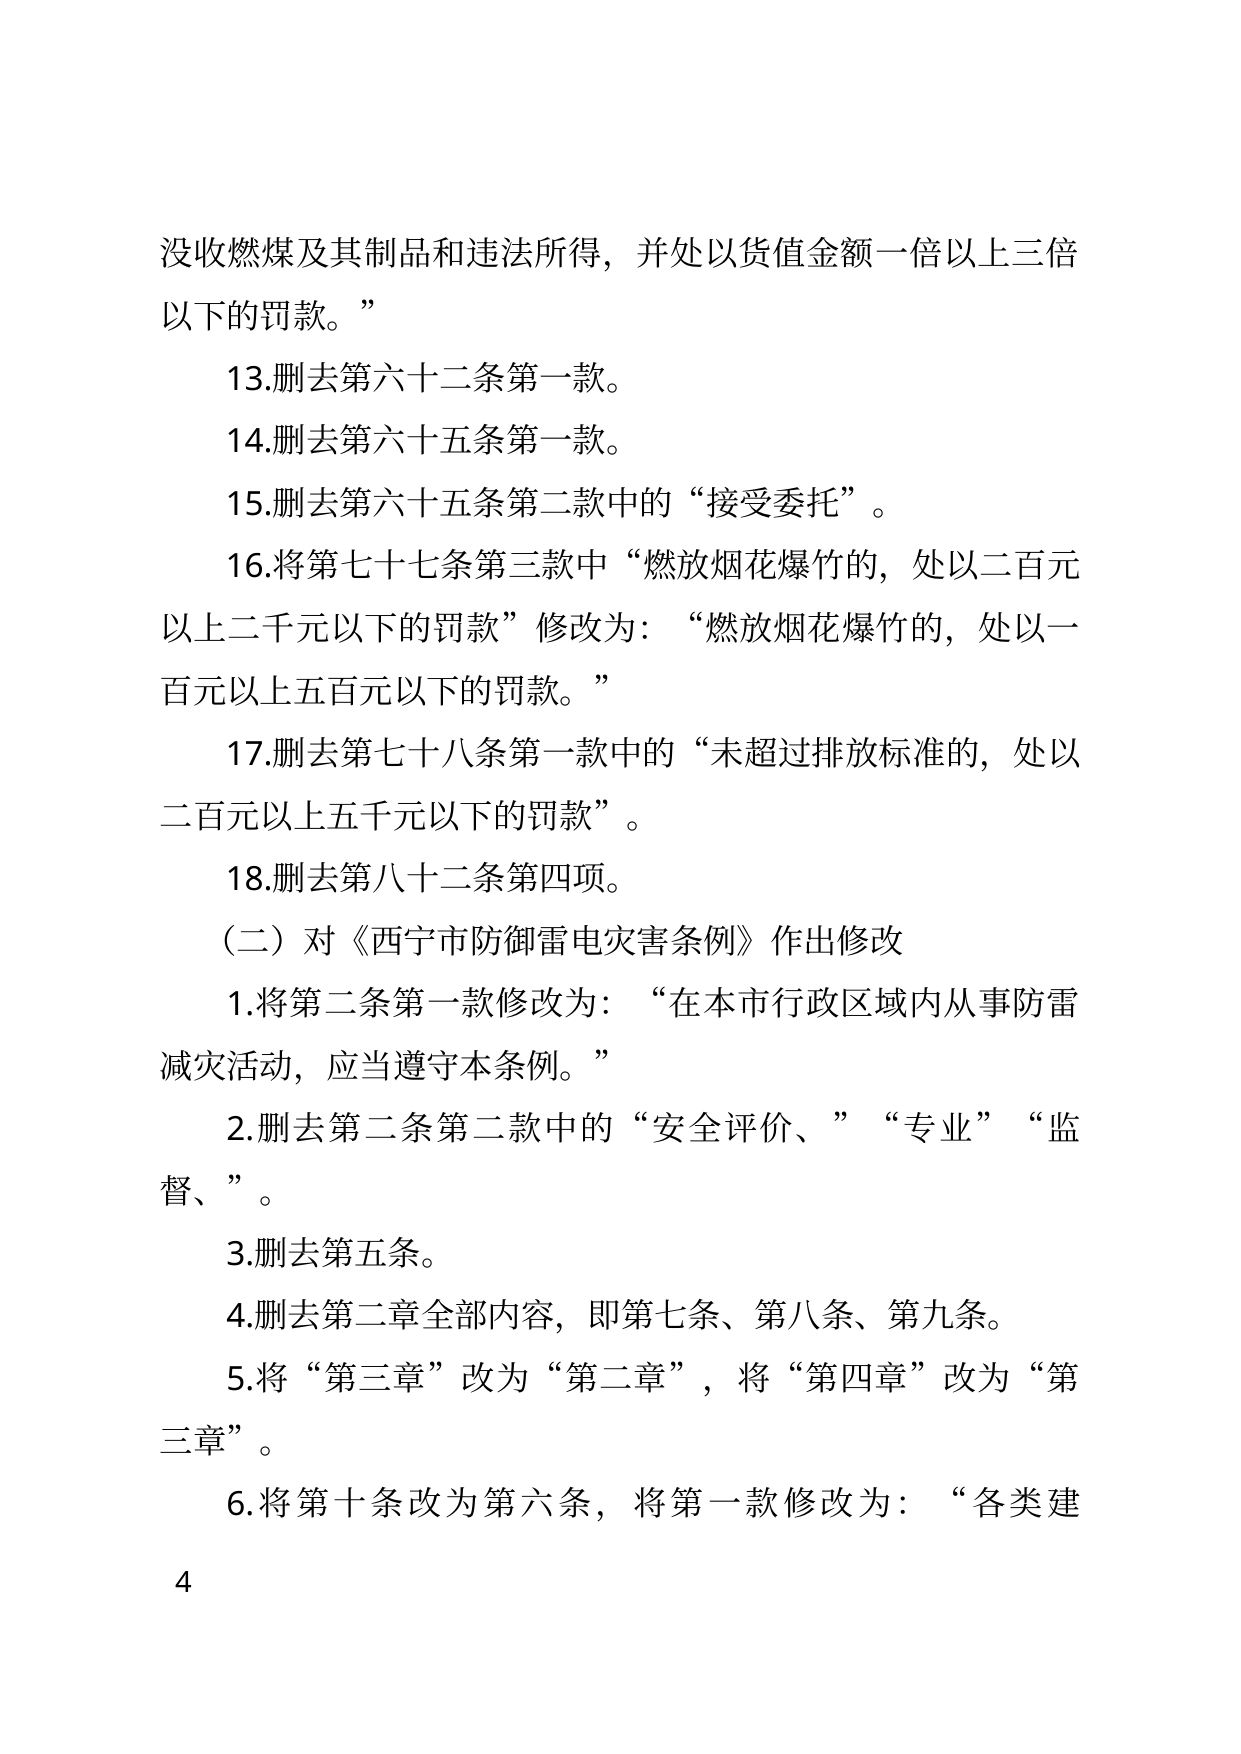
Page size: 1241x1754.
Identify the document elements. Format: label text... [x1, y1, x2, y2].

text 4.删去第二章全部内容，即第七条、第八条、第九条。 [159, 1275, 1081, 1338]
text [159, 1463, 1081, 1525]
text 1.将第二条第一款修改为：“在本市行政区域内从事防雷减灾活动，应当遵守本条例。” [159, 963, 1081, 1088]
text 15.删去第六十五条第二款中的“接受委托”。 [159, 463, 1081, 525]
text 13.删去第六十二条第一款。 [159, 338, 1081, 400]
text 3.删去第五条。 [159, 1213, 1081, 1275]
text 16.将第七十七条第三款中“燃放烟花爆竹的，处以二百元以上二千元以下的罚款”修改为：“燃放烟花爆竹的，处以一百元以上五百元以下的罚款。” [159, 525, 1081, 713]
text 18.删去第八十二条第四项。 [159, 838, 1081, 900]
text 17.删去第七十八条第一款中的“未超过排放标准的，处以二百元以上五千元以下的罚款”。 [159, 713, 1081, 838]
text （二）对《西宁市防御雷电灾害条例》作出修改 [159, 900, 1081, 963]
text 14.删去第六十五条第一款。 [159, 400, 1081, 463]
text 2.删去第二条第二款中的“安全评价、”“专业”“监督、”。 [159, 1088, 1081, 1213]
text 5.将“第三章”改为“第二章”，将“第四章”改为“第三章”。 [159, 1338, 1081, 1463]
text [159, 213, 1081, 338]
